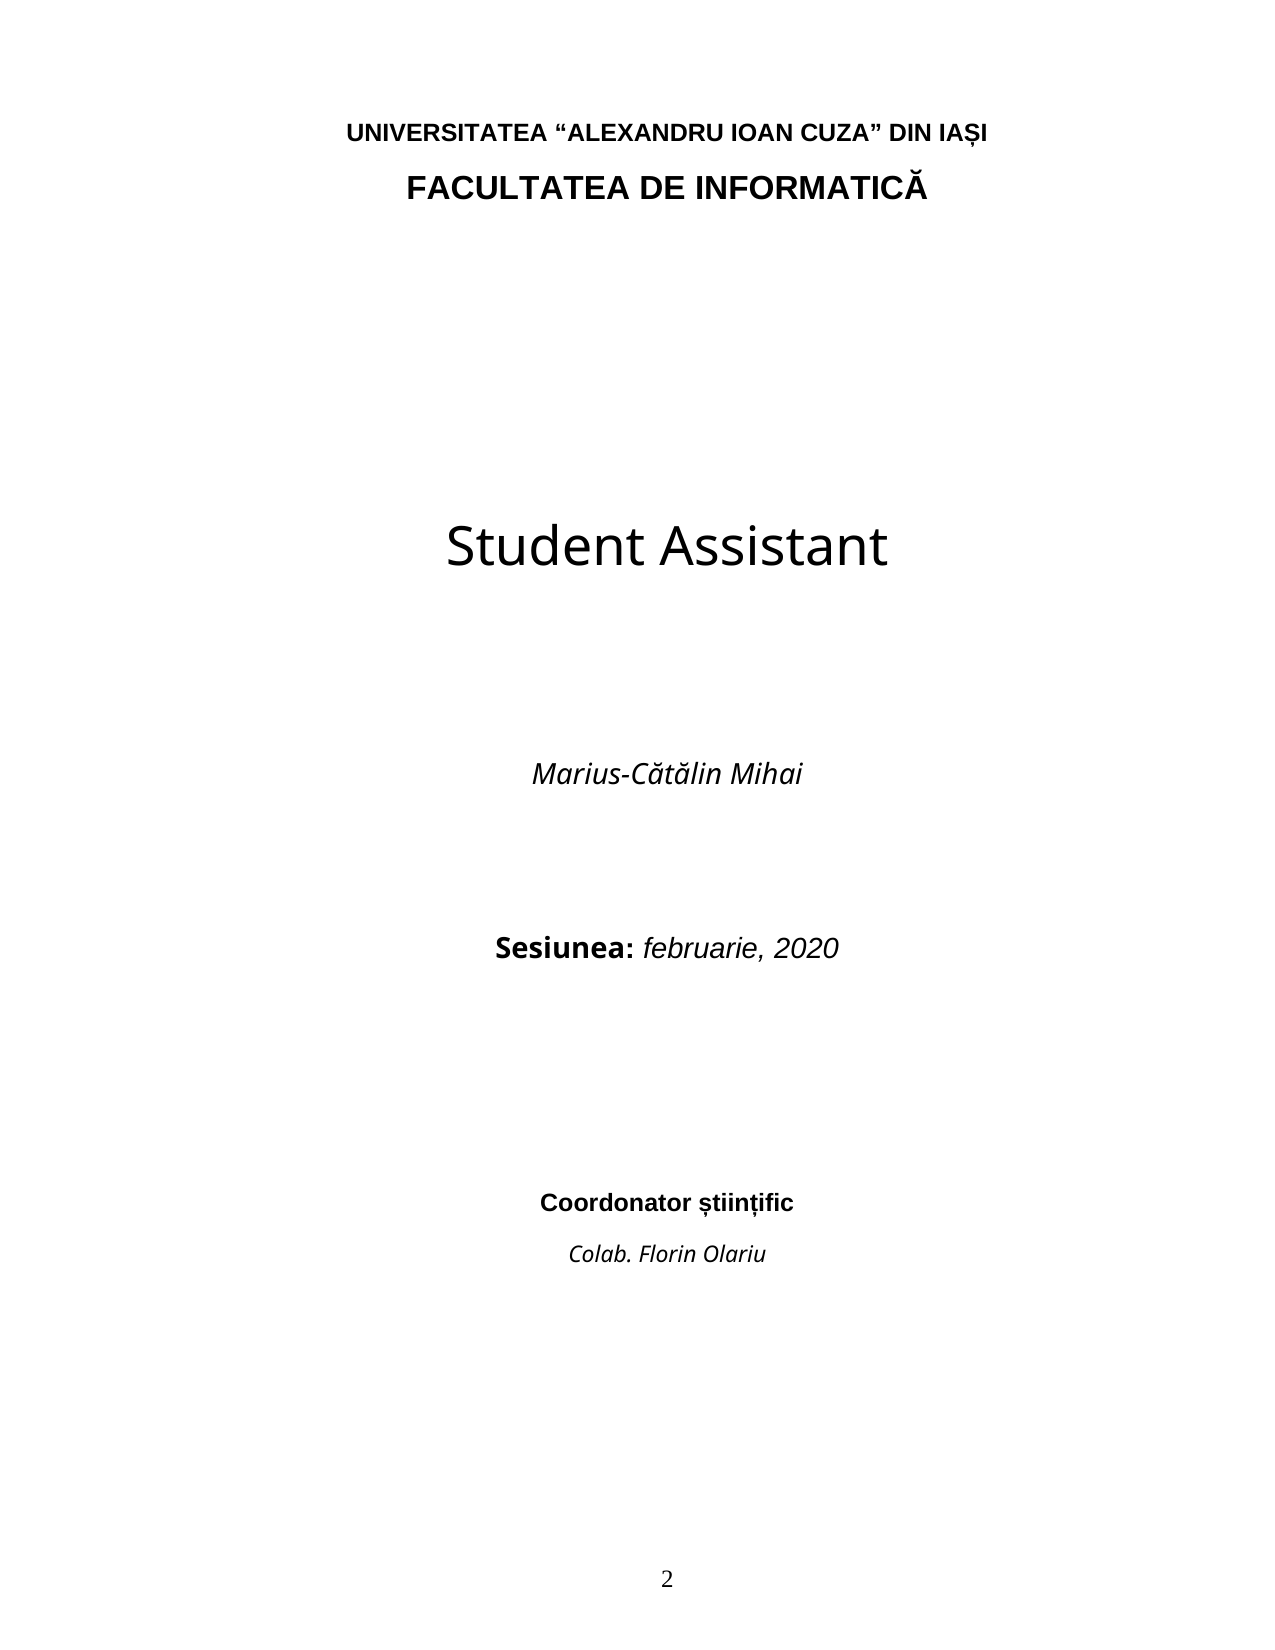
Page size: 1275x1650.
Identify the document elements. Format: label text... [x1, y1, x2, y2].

text FACULTATEA DE INFORMATICĂ [177, 168, 1157, 206]
text Sesiunea: februarie, 2020 [177, 927, 1157, 967]
text Marius-Cătălin Mihai [177, 753, 1157, 793]
text Colab. Florin Olariu [177, 1238, 1157, 1269]
text Coordonator științific [177, 1188, 1157, 1217]
text Student Assistant [177, 508, 1157, 582]
text UNIVERSITATEA “ALEXANDRU IOAN CUZA” DIN IAȘI [177, 118, 1157, 147]
